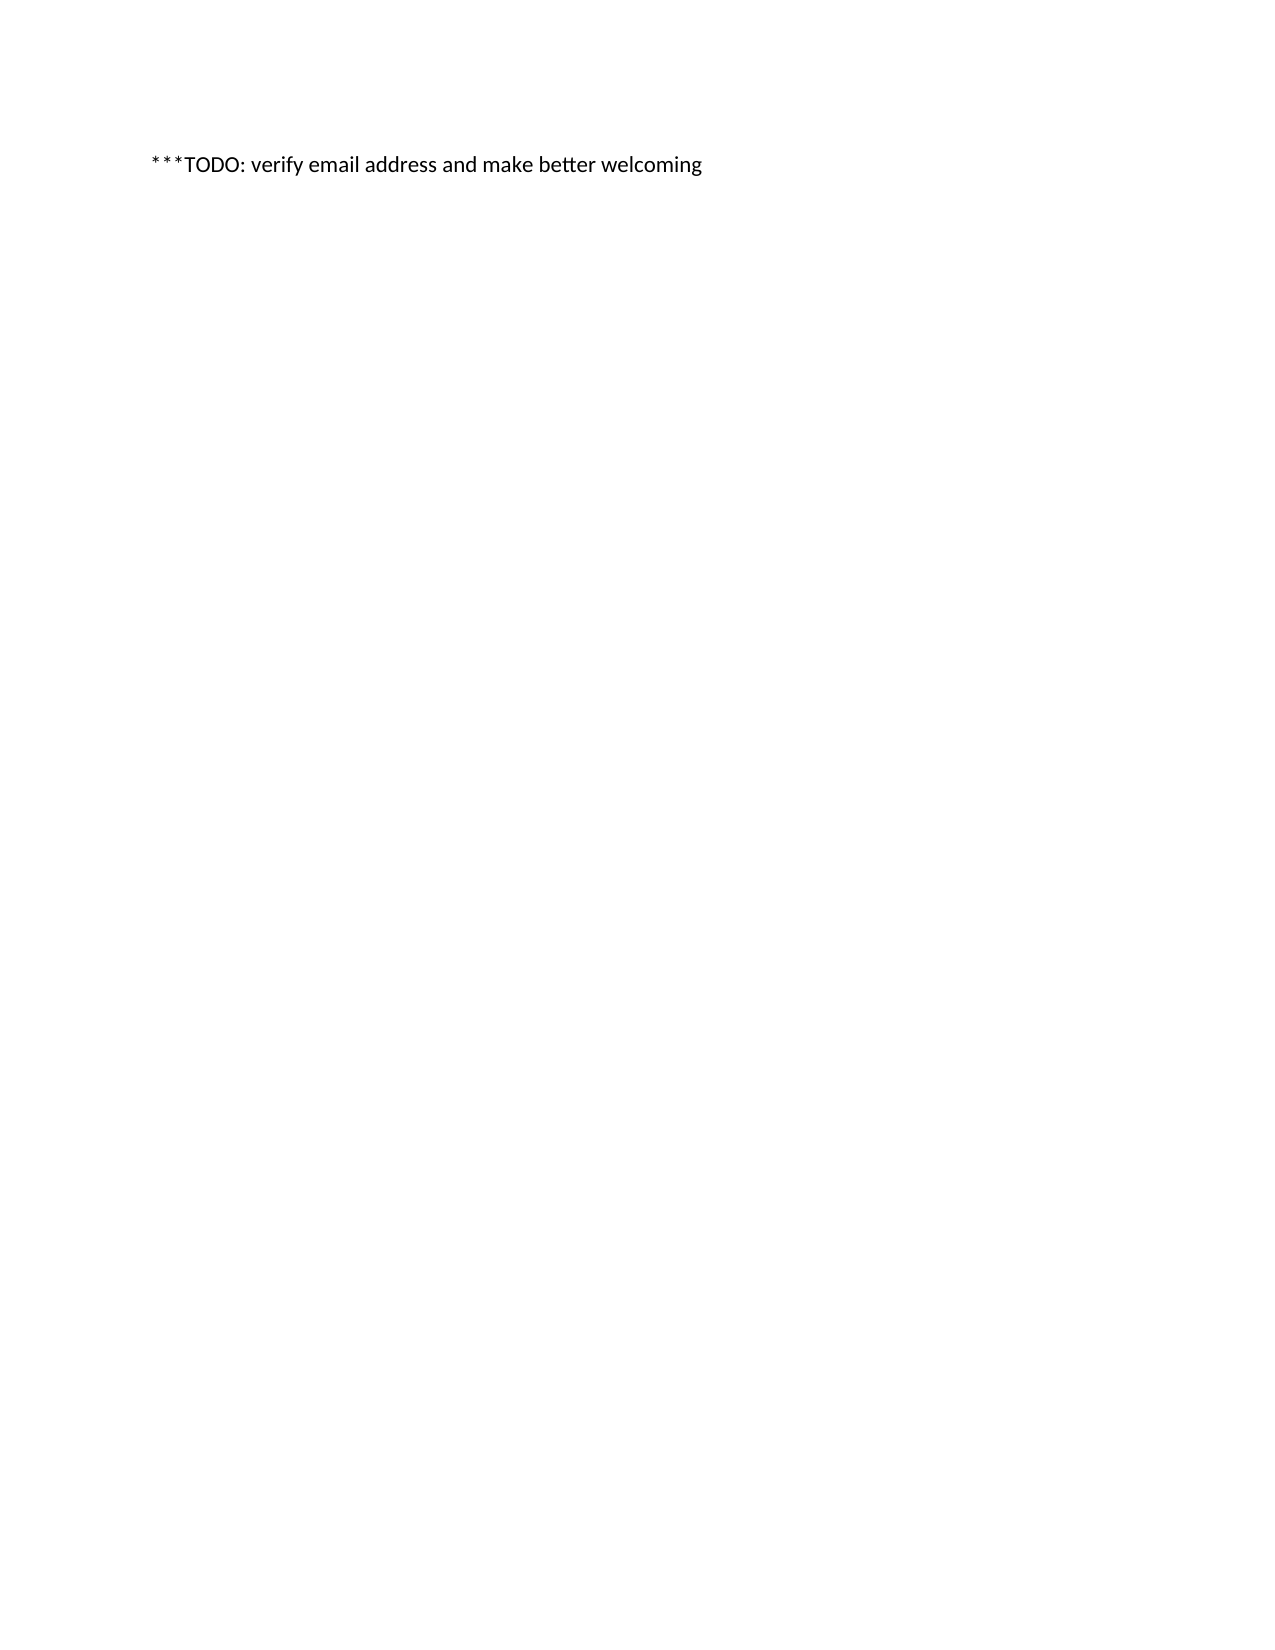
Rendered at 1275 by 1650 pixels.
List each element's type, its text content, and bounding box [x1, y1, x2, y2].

text ***TODO: verify email address and make better welcoming [150, 150, 1125, 178]
